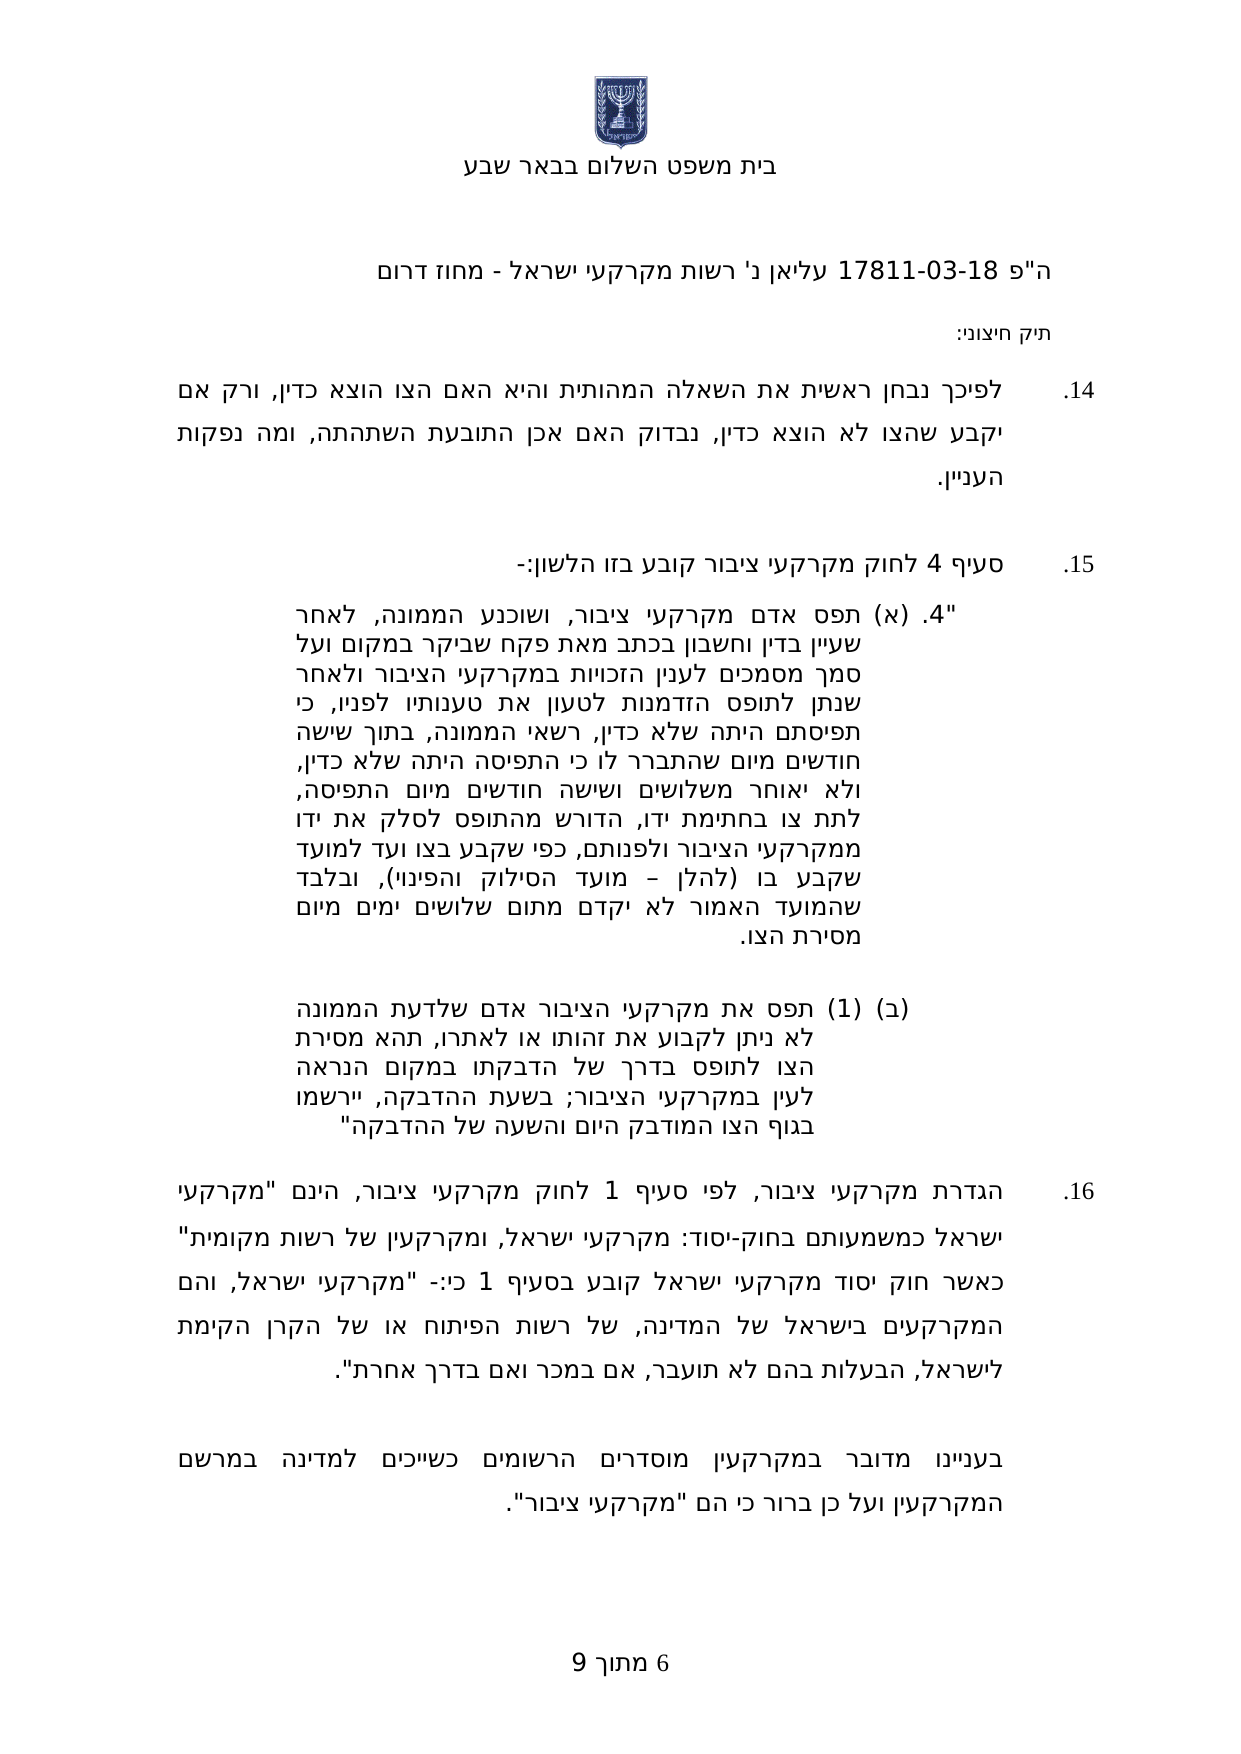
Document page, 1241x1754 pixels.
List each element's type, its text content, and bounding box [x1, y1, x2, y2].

text "4. (א) תפס אדם מקרקעי ציבור, ושוכנע הממונה, לאחר שעיין בדין וחשבון בכתב מאת פקח שביקר במקום ועל סמך מסמכים לענין הזכויות במקרקעי הציבור ולאחר שנתן לתופס הזדמנות לטעון את טענותיו לפניו, כי תפיסתם היתה שלא כדין, רשאי הממונה, בתוך שישה חודשים מיום שהתברר לו כי התפיסה היתה שלא כדין, ולא יאוחר משלושים ושישה חודשים מיום התפיסה, לתת צו בחתימת ידו, הדורש מהתופס לסלק את ידו ממקרקעי הציבור ולפנותם, כפי שקבע בצו ועד למועד שקבע בו (להלן – מועד הסילוק והפינוי), ובלבד שהמועד האמור לא יקדם מתום שלושים ימים מיום מסירת הצו. [295, 601, 1004, 951]
text בעניינו מדובר במקרקעין מוסדרים הרשומים כשייכים למדינה במרשם המקרקעין ועל כן ברור כי הם "מקרקעי ציבור". [177, 1444, 1004, 1517]
list סעיף 4 לחוק מקרקעי ציבור קובע בזו הלשון:- [177, 549, 1063, 578]
list לפיכך נבחן ראשית את השאלה המהותית והיא האם הצו הוצא כדין, ורק אם יקבע שהצו לא הוצא כדין, נבדוק האם אכן התובעת השתהתה, ומה נפקות העניין. [177, 375, 1063, 491]
list הגדרת מקרקעי ציבור, לפי סעיף 1 לחוק מקרקעי ציבור, הינם "מקרקעי ישראל כמשמעותם בחוק-יסוד: מקרקעי ישראל, ומקרקעין של רשות מקומית" כאשר חוק יסוד מקרקעי ישראל קובע בסעיף 1 כי:- "מקרקעי ישראל, והם המקרקעים בישראל של המדינה, של רשות הפיתוח או של הקרן הקימת לישראל, הבעלות בהם לא תועבר, אם במכר ואם בדרך אחרת". [177, 1176, 1063, 1384]
picture [589, 75, 651, 152]
text (ב) (1) תפס את מקרקעי הציבור אדם שלדעת הממונה לא ניתן לקבוע את זהותו או לאתרו, תהא מסירת הצו לתופס בדרך של הדבקתו במקום הנראה לעין במקרקעי הציבור; בשעת ההדבקה, יירשמו בגוף הצו המודבק היום והשעה של ההדבקה" [295, 994, 1004, 1140]
